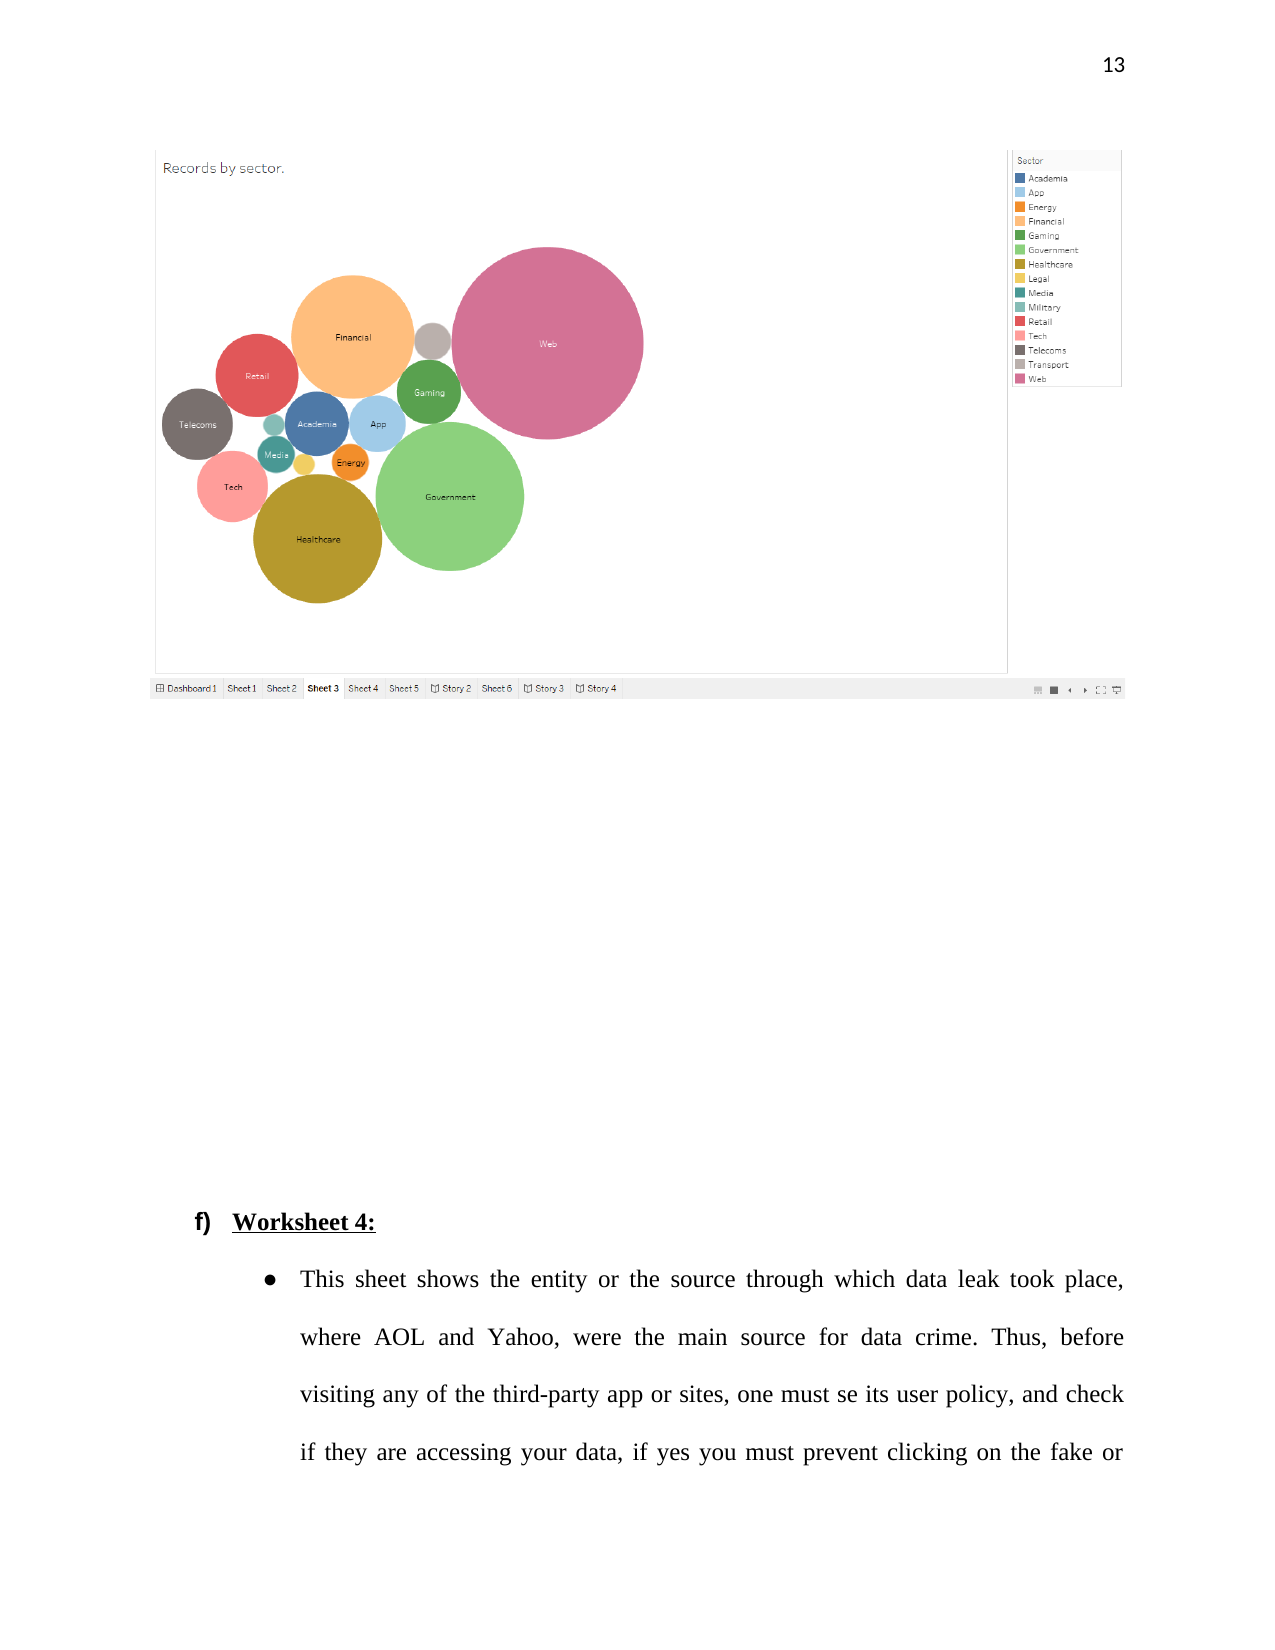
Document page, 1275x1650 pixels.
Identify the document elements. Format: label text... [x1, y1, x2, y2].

picture [150, 150, 1125, 699]
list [262, 1264, 1125, 1466]
subtitle Worksheet 4: [194, 1207, 1125, 1236]
